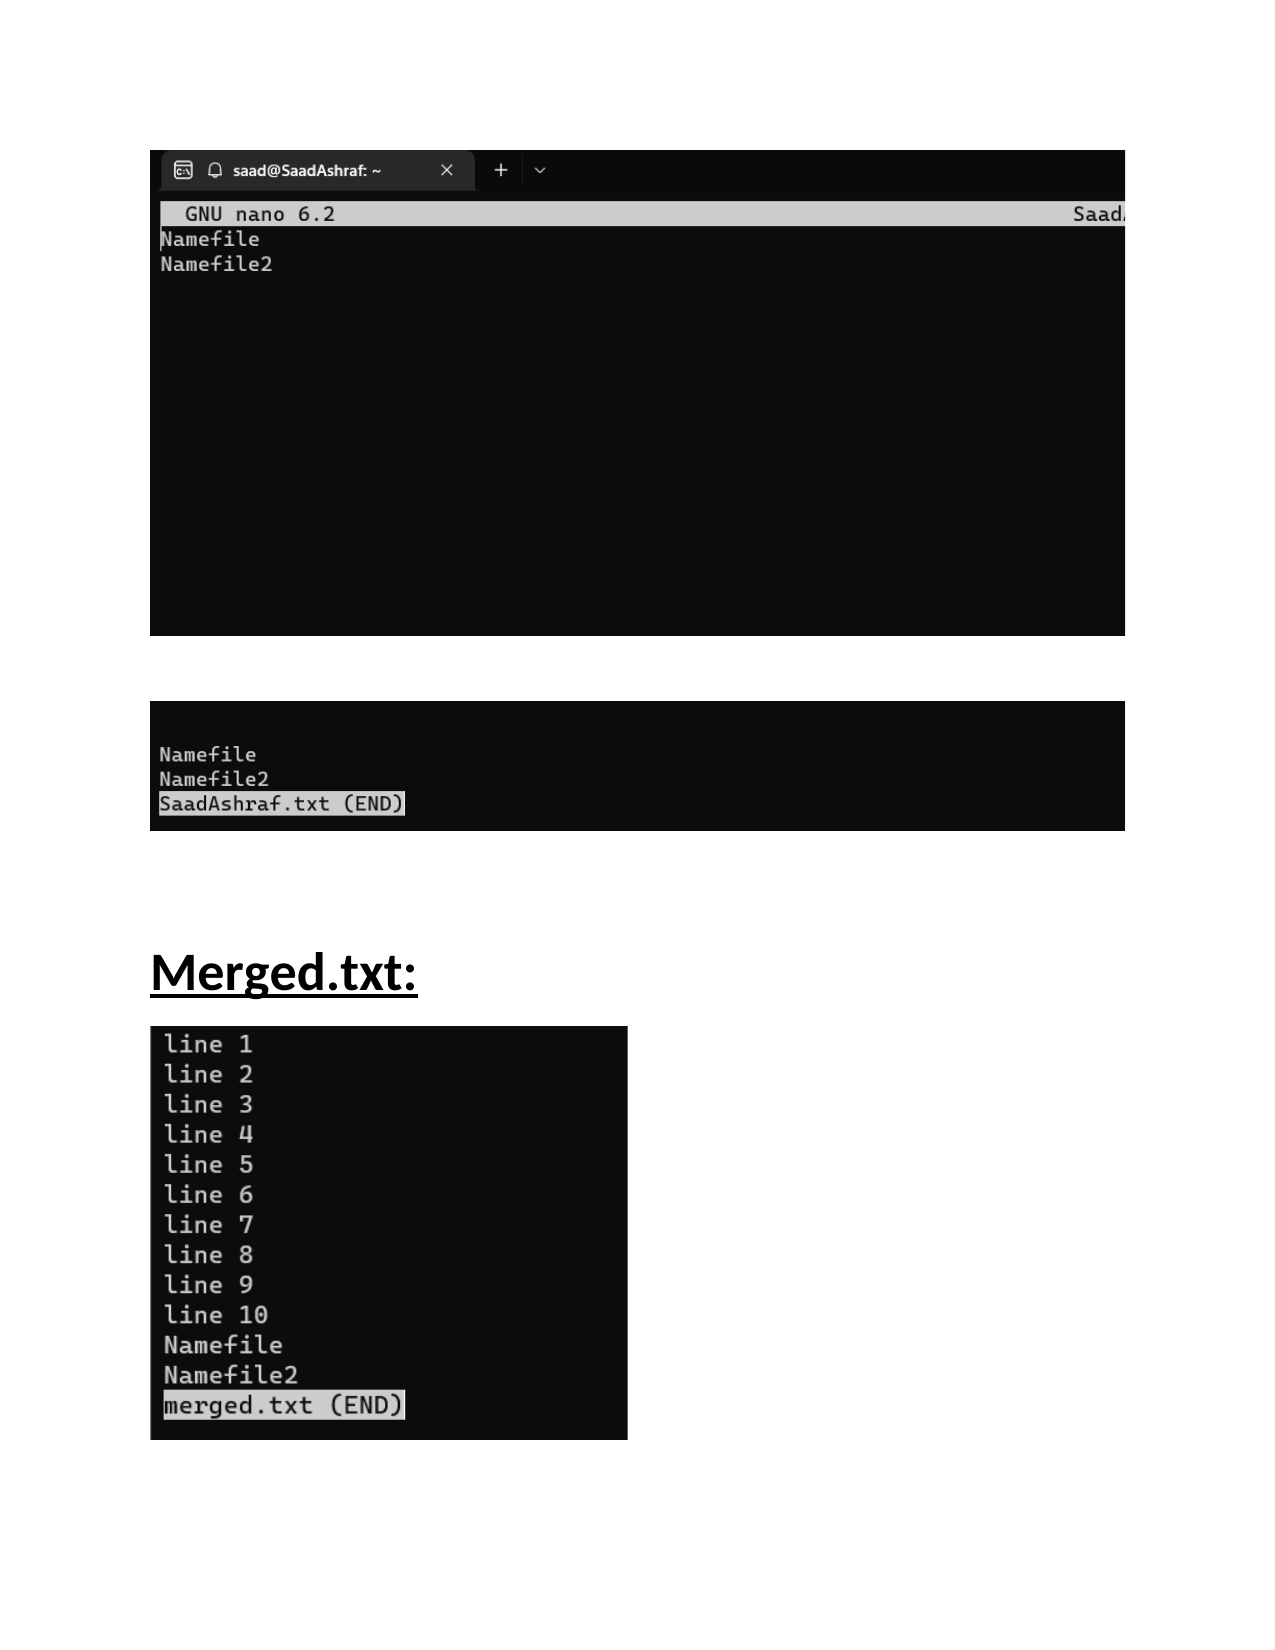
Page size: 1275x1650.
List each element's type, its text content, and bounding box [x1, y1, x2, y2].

picture [150, 701, 1125, 831]
picture [150, 150, 1125, 636]
text Merged.txt: [150, 938, 1125, 1004]
picture [150, 1026, 628, 1440]
